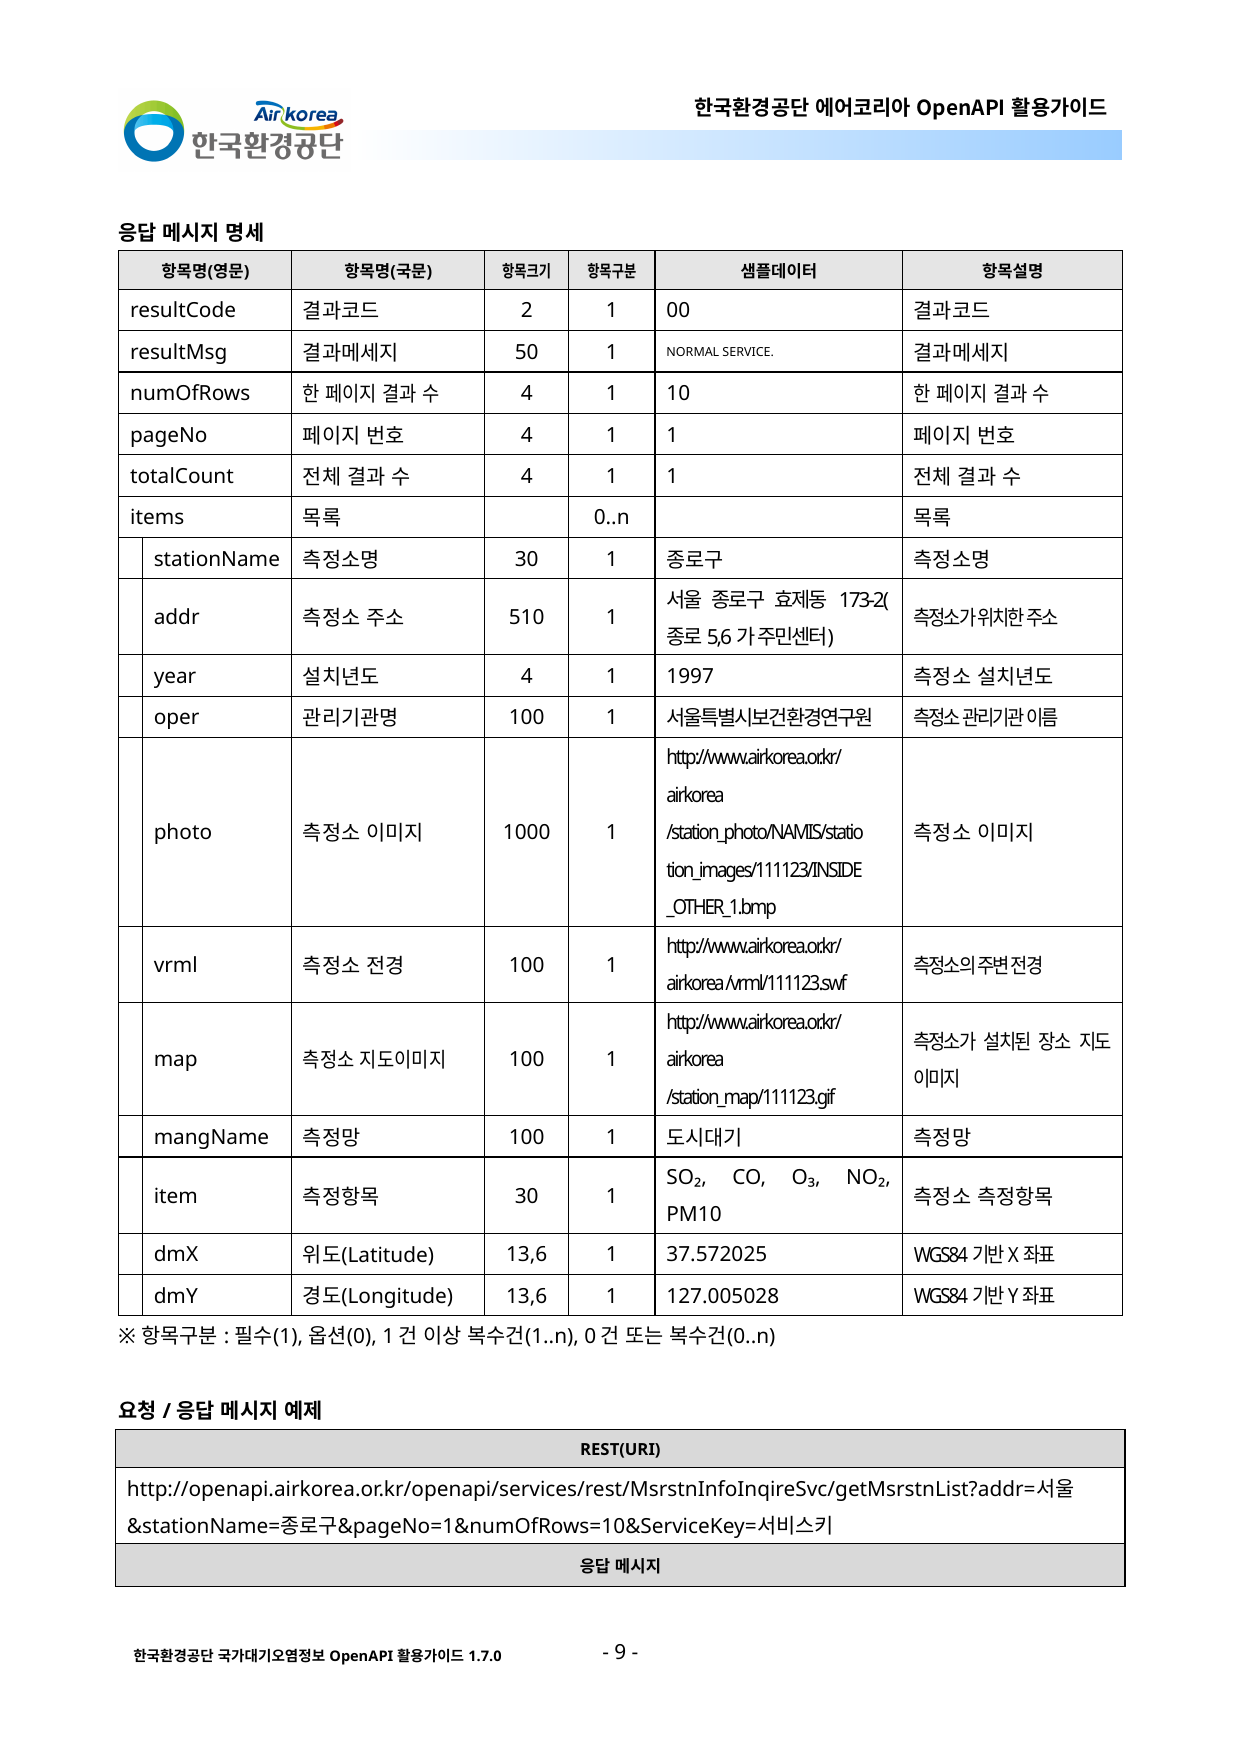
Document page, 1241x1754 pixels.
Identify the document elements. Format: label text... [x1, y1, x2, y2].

table_cell 결과코드 [903, 290, 1122, 330]
table_cell 서울 종로구 효제동 173-2(종로5,6가 주민센터) [656, 579, 902, 654]
table_cell 2 [485, 290, 568, 330]
table_cell 페이지 번호 [903, 414, 1122, 454]
table_cell 목록 [903, 497, 1122, 537]
table_cell 1 [569, 738, 654, 926]
table_cell 13,6 [485, 1234, 568, 1274]
table_cell 측정소의 주변 전경 [903, 927, 1122, 1002]
table_cell 측정소 지도이미지 [292, 1003, 484, 1115]
table_cell [119, 697, 142, 737]
table_cell oper [143, 697, 291, 737]
table_cell 50 [485, 331, 568, 371]
table_cell item [143, 1158, 291, 1232]
table_header 항목설명 [903, 251, 1122, 289]
table_cell http://www.airkorea.or.kr/airkorea /vrml/111123.swf [656, 927, 902, 1002]
table_cell WGS84기반 Y좌표 [903, 1275, 1122, 1315]
table_cell 1 [569, 1116, 654, 1156]
table_cell 측정망 [292, 1116, 484, 1156]
table_cell 한 페이지 결과 수 [903, 373, 1122, 413]
table_cell 측정소 측정항목 [903, 1158, 1122, 1232]
table_header 항목명(국문) [292, 251, 484, 289]
table_cell 측정소 주소 [292, 579, 484, 654]
table_cell 1 [569, 927, 654, 1002]
table_cell 측정망 [903, 1116, 1122, 1156]
table_cell 1 [569, 1275, 654, 1315]
table_cell 4 [485, 414, 568, 454]
table_cell year [143, 655, 291, 696]
table_cell 전체 결과 수 [292, 455, 484, 496]
subtitle 응답 메시지 명세 [118, 213, 1122, 250]
table_cell [119, 1234, 142, 1274]
table_cell 페이지 번호 [292, 414, 484, 454]
table_cell 1997 [656, 655, 902, 696]
table_cell dmX [143, 1234, 291, 1274]
table_cell vrml [143, 927, 291, 1002]
table_cell 측정소가 설치된 장소 지도 이미지 [903, 1003, 1122, 1115]
table_cell 목록 [292, 497, 484, 537]
table_cell [485, 497, 568, 537]
table_cell 1 [569, 1234, 654, 1274]
table_cell 10 [656, 373, 902, 413]
table_cell 1 [569, 1003, 654, 1115]
table_cell 100 [485, 1116, 568, 1156]
table_cell 1 [569, 697, 654, 737]
table_cell numOfRows [119, 373, 291, 413]
table_cell 서울특별시보건환경연구원 [656, 697, 902, 737]
table_cell dmY [143, 1275, 291, 1315]
table_cell 1 [569, 373, 654, 413]
table_cell http://openapi.airkorea.or.kr/openapi/services/rest/MsrstnInfoInqireSvc/getMsrstnList?addr=서울&stationName=종로구&pageNo=1&numOfRows=10&ServiceKey=서비스키 [116, 1468, 1124, 1543]
table_cell totalCount [119, 455, 291, 496]
table_cell [119, 1158, 142, 1232]
table_cell 1 [656, 414, 902, 454]
table_cell 결과메세지 [292, 331, 484, 371]
table_cell 측정항목 [292, 1158, 484, 1232]
table_cell 30 [485, 1158, 568, 1232]
table_cell 127.005028 [656, 1275, 902, 1315]
table_cell WGS84기반 X좌표 [903, 1234, 1122, 1274]
table_cell photo [143, 738, 291, 926]
table_cell mangName [143, 1116, 291, 1156]
table_cell 0..n [569, 497, 654, 537]
table_cell addr [143, 579, 291, 654]
table_cell 도시대기 [656, 1116, 902, 1156]
table_cell 결과메세지 [903, 331, 1122, 371]
table_cell 측정소가 위치한 주소 [903, 579, 1122, 654]
table_cell 경도(Longitude) [292, 1275, 484, 1315]
table_cell 1 [569, 455, 654, 496]
table_cell stationName [143, 538, 291, 578]
table_cell 1 [569, 290, 654, 330]
table_cell [119, 927, 142, 1002]
picture [118, 88, 352, 172]
table_cell 100 [485, 927, 568, 1002]
table_cell 설치년도 [292, 655, 484, 696]
text ※ 항목구분 : 필수(1), 옵션(0), 1건 이상 복수건(1..n), 0건 또는 복수건(0..n) [118, 1316, 1122, 1354]
table_cell 1 [569, 331, 654, 371]
table_cell 응답 메시지 [116, 1544, 1124, 1586]
table_cell resultCode [119, 290, 291, 330]
table_cell 종로구 [656, 538, 902, 578]
table_cell 13,6 [485, 1275, 568, 1315]
table_cell 100 [485, 697, 568, 737]
table_cell 측정소 설치년도 [903, 655, 1122, 696]
table_cell [119, 1275, 142, 1315]
table_cell 위도(Latitude) [292, 1234, 484, 1274]
table_cell 1000 [485, 738, 568, 926]
table_header 샘플데이터 [656, 251, 902, 289]
table_cell [119, 579, 142, 654]
table_cell [119, 655, 142, 696]
table_cell resultMsg [119, 331, 291, 371]
table_cell 1 [569, 414, 654, 454]
table_cell 관리기관명 [292, 697, 484, 737]
table_cell 1 [569, 1158, 654, 1232]
table_cell [119, 1003, 142, 1115]
subtitle 요청 / 응답 메시지 예제 [118, 1391, 1122, 1429]
table_cell 결과코드 [292, 290, 484, 330]
table_cell 한 페이지 결과 수 [292, 373, 484, 413]
table_cell 측정소명 [292, 538, 484, 578]
table_cell 1 [656, 455, 902, 496]
table_cell map [143, 1003, 291, 1115]
table_cell 30 [485, 538, 568, 578]
table_cell 1 [569, 538, 654, 578]
table_cell 측정소 이미지 [903, 738, 1122, 926]
table_cell 측정소 관리기관 이름 [903, 697, 1122, 737]
table_cell [119, 538, 142, 578]
table_cell 측정소 이미지 [292, 738, 484, 926]
table_cell 510 [485, 579, 568, 654]
table_cell [656, 497, 902, 537]
table_cell http://www.airkorea.or.kr/airkorea /station_photo/NAMIS/statio tion_images/111123/INSIDE _OTHER_1.bmp [656, 738, 902, 926]
table_cell 1 [569, 579, 654, 654]
table_cell 100 [485, 1003, 568, 1115]
table_cell 00 [656, 290, 902, 330]
table_cell [119, 1116, 142, 1156]
table_cell [119, 738, 142, 926]
table_cell NORMAL SERVICE. [656, 331, 902, 371]
table_cell 4 [485, 373, 568, 413]
table_cell 1 [569, 655, 654, 696]
table_cell pageNo [119, 414, 291, 454]
table_cell items [119, 497, 291, 537]
table_cell 4 [485, 455, 568, 496]
table_header 항목명(영문) [119, 251, 291, 289]
table_cell 측정소명 [903, 538, 1122, 578]
table_header 항목구분 [569, 251, 654, 289]
table_header 항목크기 [485, 251, 568, 289]
table_header REST(URI) [116, 1430, 1124, 1467]
table_cell 37.572025 [656, 1234, 902, 1274]
table_cell http://www.airkorea.or.kr/airkorea /station_map/111123.gif [656, 1003, 902, 1115]
table_cell 4 [485, 655, 568, 696]
table_cell SO₂, CO, O₃, NO₂, PM10 [656, 1158, 902, 1232]
table_cell 전체 결과 수 [903, 455, 1122, 496]
table_cell 측정소 전경 [292, 927, 484, 1002]
